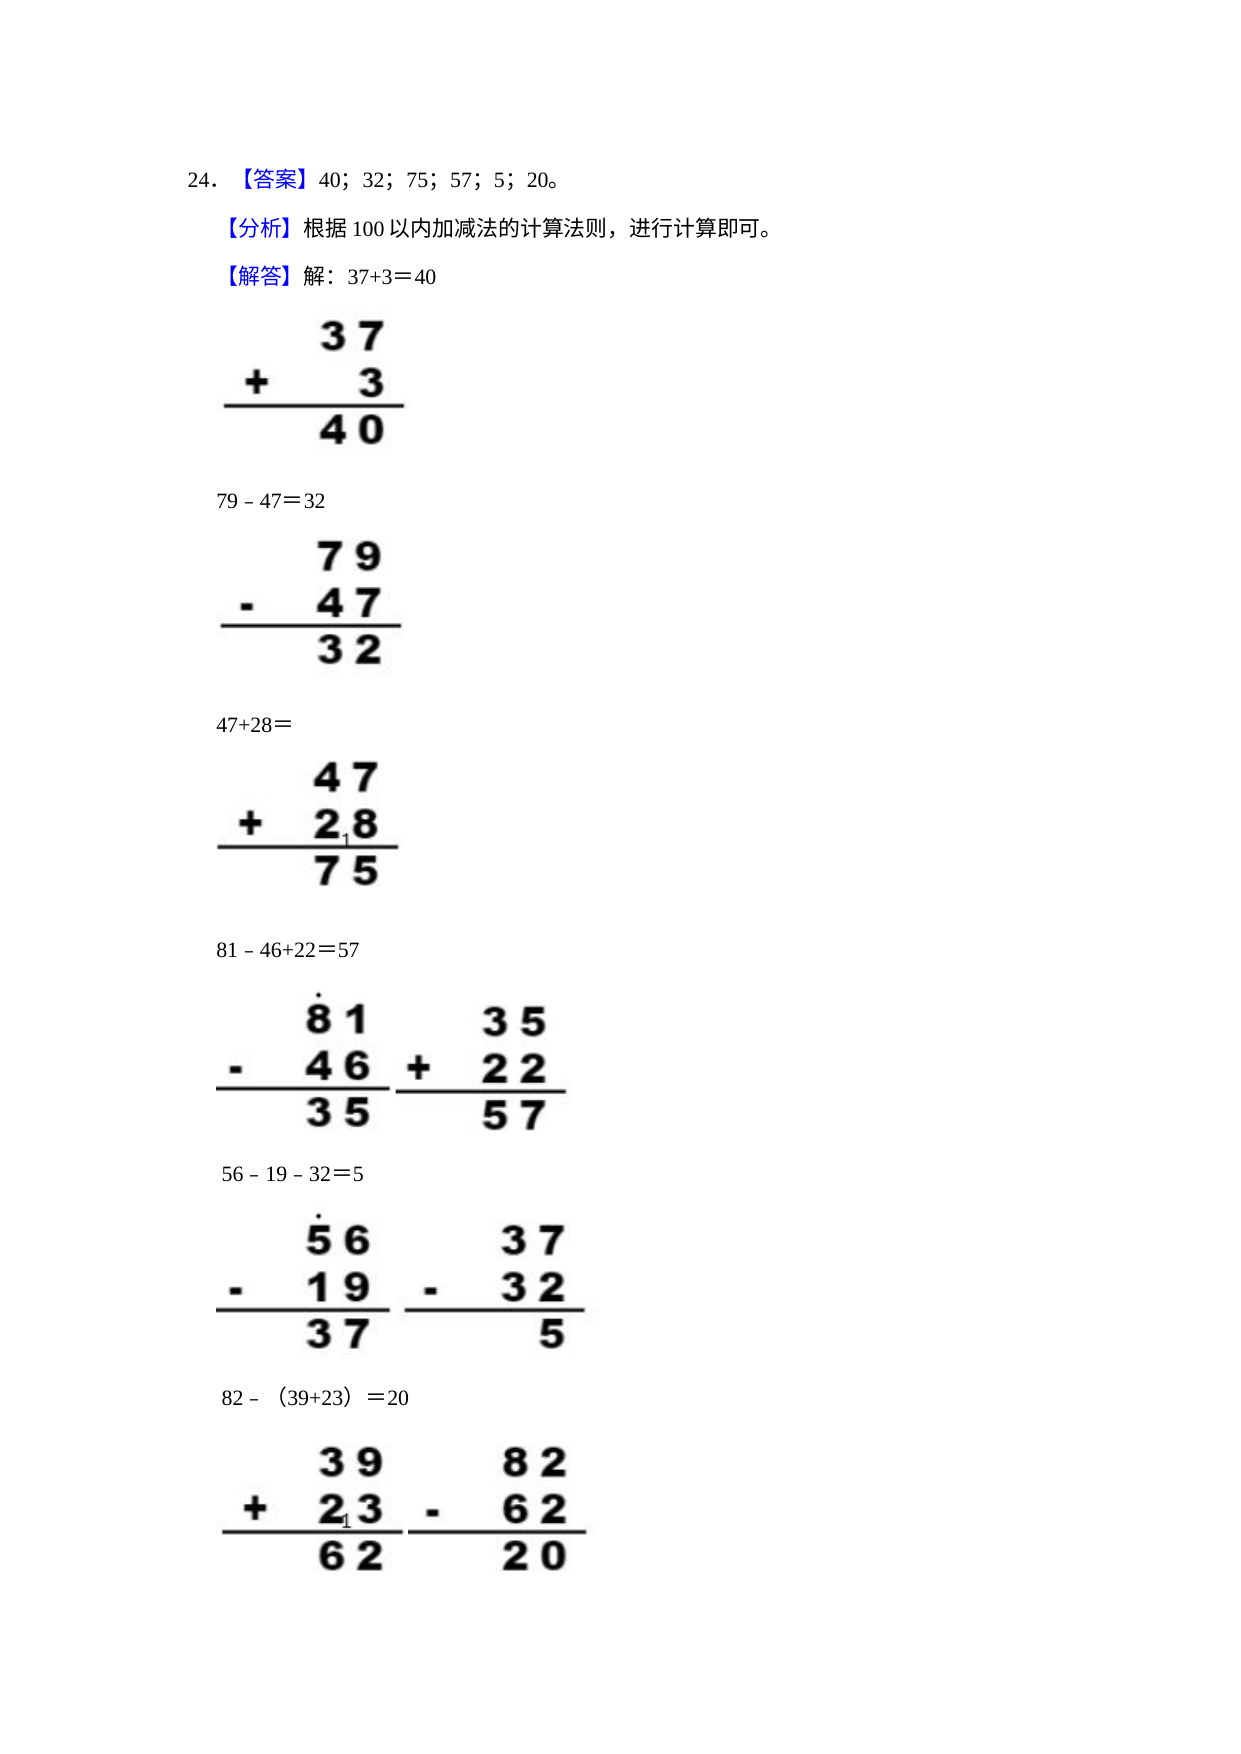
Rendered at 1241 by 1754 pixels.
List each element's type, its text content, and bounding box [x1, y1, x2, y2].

picture [216, 531, 409, 680]
text 【分析】根据100以内加减法的计算法则，进行计算即可。 [216, 210, 1053, 243]
text 56﹣19﹣32＝5 [216, 1155, 1053, 1188]
text 81﹣46+22＝57 [216, 931, 1053, 964]
text 82﹣（39+23）＝20 [216, 1379, 1053, 1412]
picture [216, 307, 415, 454]
text 【解答】解：37+3＝40 [216, 259, 1053, 291]
text 79﹣47＝32 [216, 483, 1053, 515]
picture [216, 986, 576, 1135]
picture [216, 1441, 601, 1577]
text 24．【答案】40；32；75；57；5；20。 [187, 162, 1053, 194]
picture [216, 755, 406, 892]
picture [216, 1207, 601, 1363]
text 47+28＝ [216, 707, 1053, 739]
